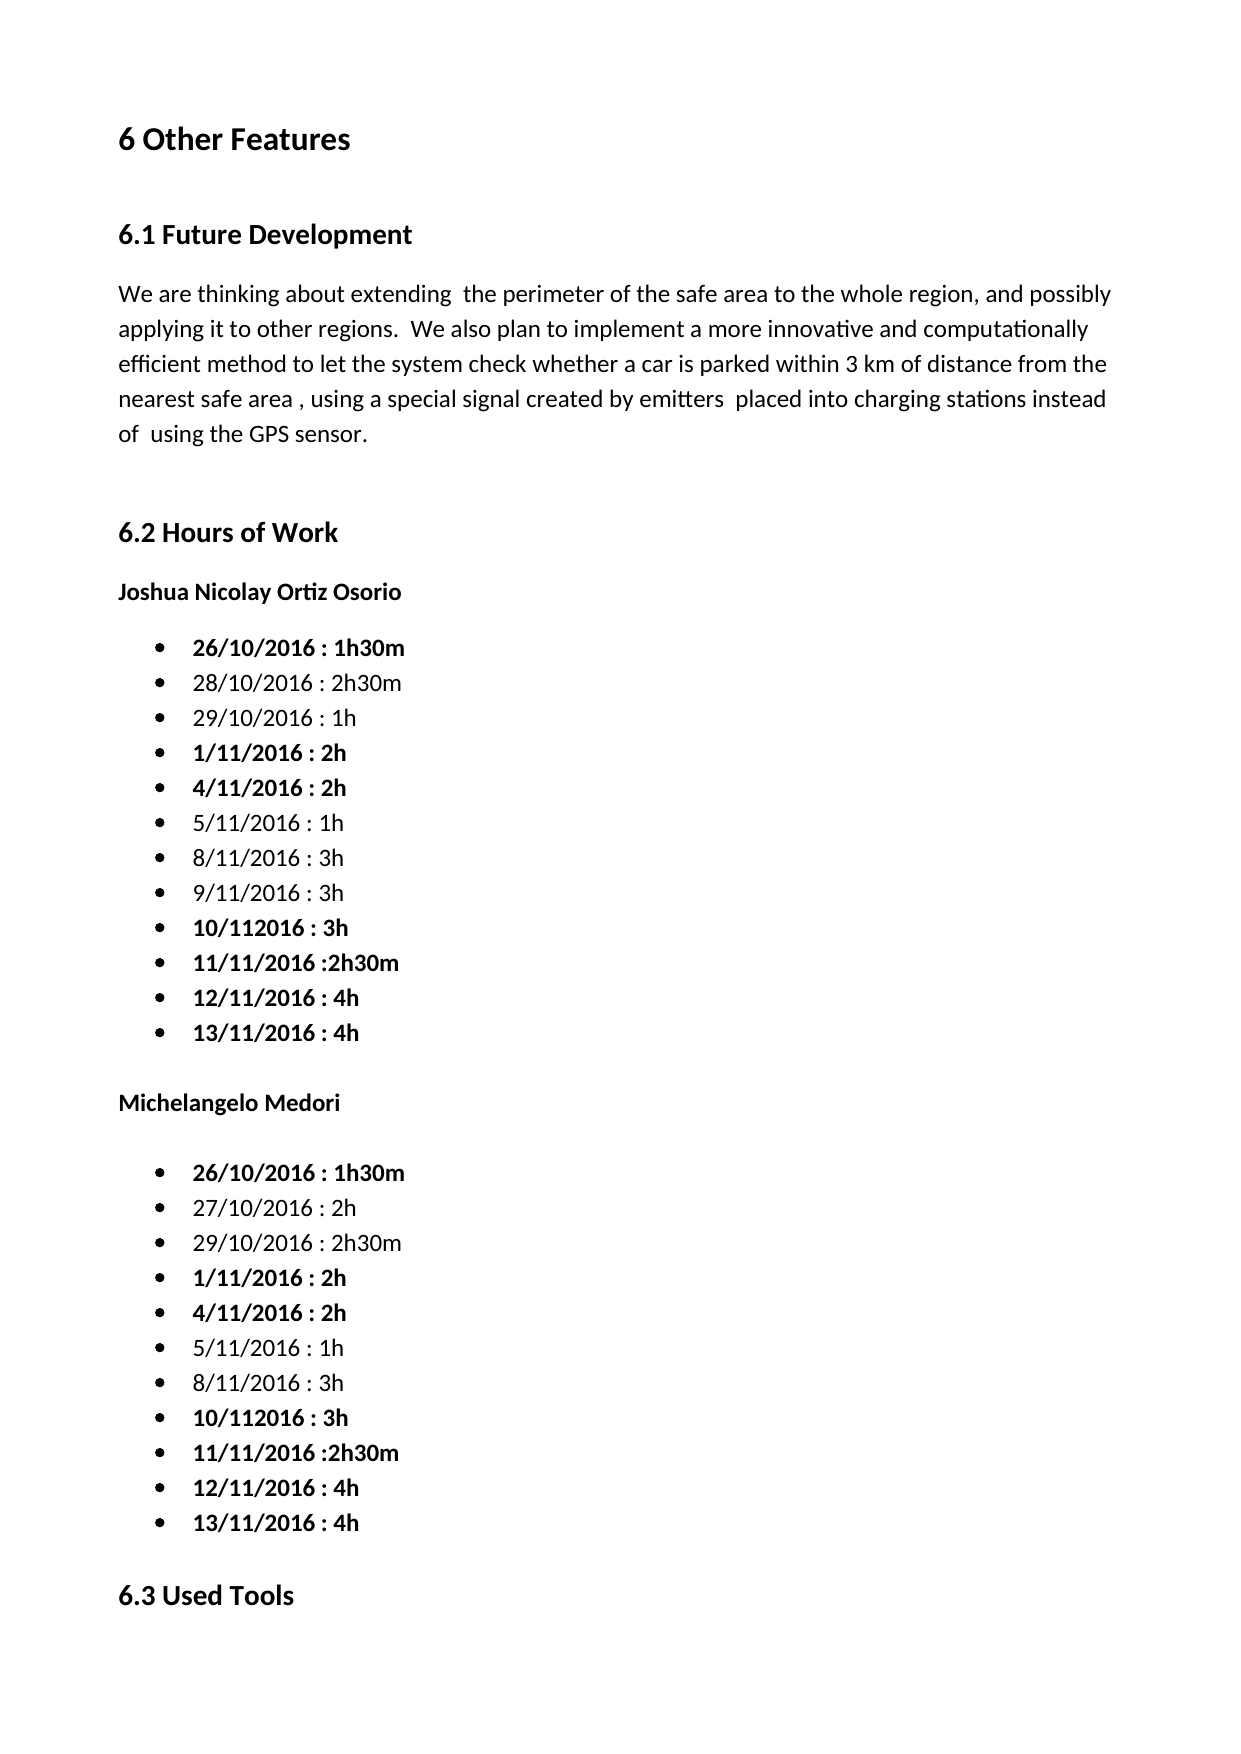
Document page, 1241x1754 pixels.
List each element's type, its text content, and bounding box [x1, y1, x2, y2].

text 6.2 Hours of Work [118, 474, 1122, 550]
list 27/10/2016 : 2h [155, 1192, 1122, 1223]
list 10/112016 : 3h [155, 1402, 1122, 1433]
text 6.1 Future Development [118, 216, 1122, 252]
list 4/11/2016 : 2h [155, 772, 1122, 803]
list 5/11/2016 : 1h [155, 807, 1122, 838]
list 26/10/2016 : 1h30m [155, 1157, 1122, 1188]
text We are thinking about extending the perimeter of the safe area to the whole region, and possibly applying it to other regions. We also plan to implement a more innovative and computationally efficient method to let the system check whether a car is parked within 3 km of distance from the nearest safe area , using a special signal created by emitters placed into charging stations instead of using the GPS sensor. [118, 278, 1122, 448]
text 6 Other Features [118, 118, 1122, 191]
text Michelangelo Medori [118, 1087, 1122, 1118]
list 1/11/2016 : 2h [155, 1262, 1122, 1293]
list 29/10/2016 : 2h30m [155, 1227, 1122, 1258]
list 11/11/2016 :2h30m [155, 947, 1122, 978]
list 12/11/2016 : 4h [155, 982, 1122, 1013]
list 1/11/2016 : 2h [155, 737, 1122, 768]
list 29/10/2016 : 1h [155, 702, 1122, 733]
list 8/11/2016 : 3h [155, 842, 1122, 873]
list 28/10/2016 : 2h30m [155, 667, 1122, 698]
list 11/11/2016 :2h30m [155, 1437, 1122, 1468]
list 26/10/2016 : 1h30m [155, 632, 1122, 663]
list 13/11/2016 : 4h [155, 1017, 1122, 1048]
list 8/11/2016 : 3h [155, 1367, 1122, 1398]
text 6.3 Used Tools [118, 1577, 1122, 1613]
list 9/11/2016 : 3h [155, 877, 1122, 908]
list 5/11/2016 : 1h [155, 1332, 1122, 1363]
list 13/11/2016 : 4h [155, 1507, 1122, 1538]
list 4/11/2016 : 2h [155, 1297, 1122, 1328]
list 12/11/2016 : 4h [155, 1472, 1122, 1503]
text Joshua Nicolay Ortiz Osorio [118, 576, 1122, 607]
list 10/112016 : 3h [155, 912, 1122, 943]
